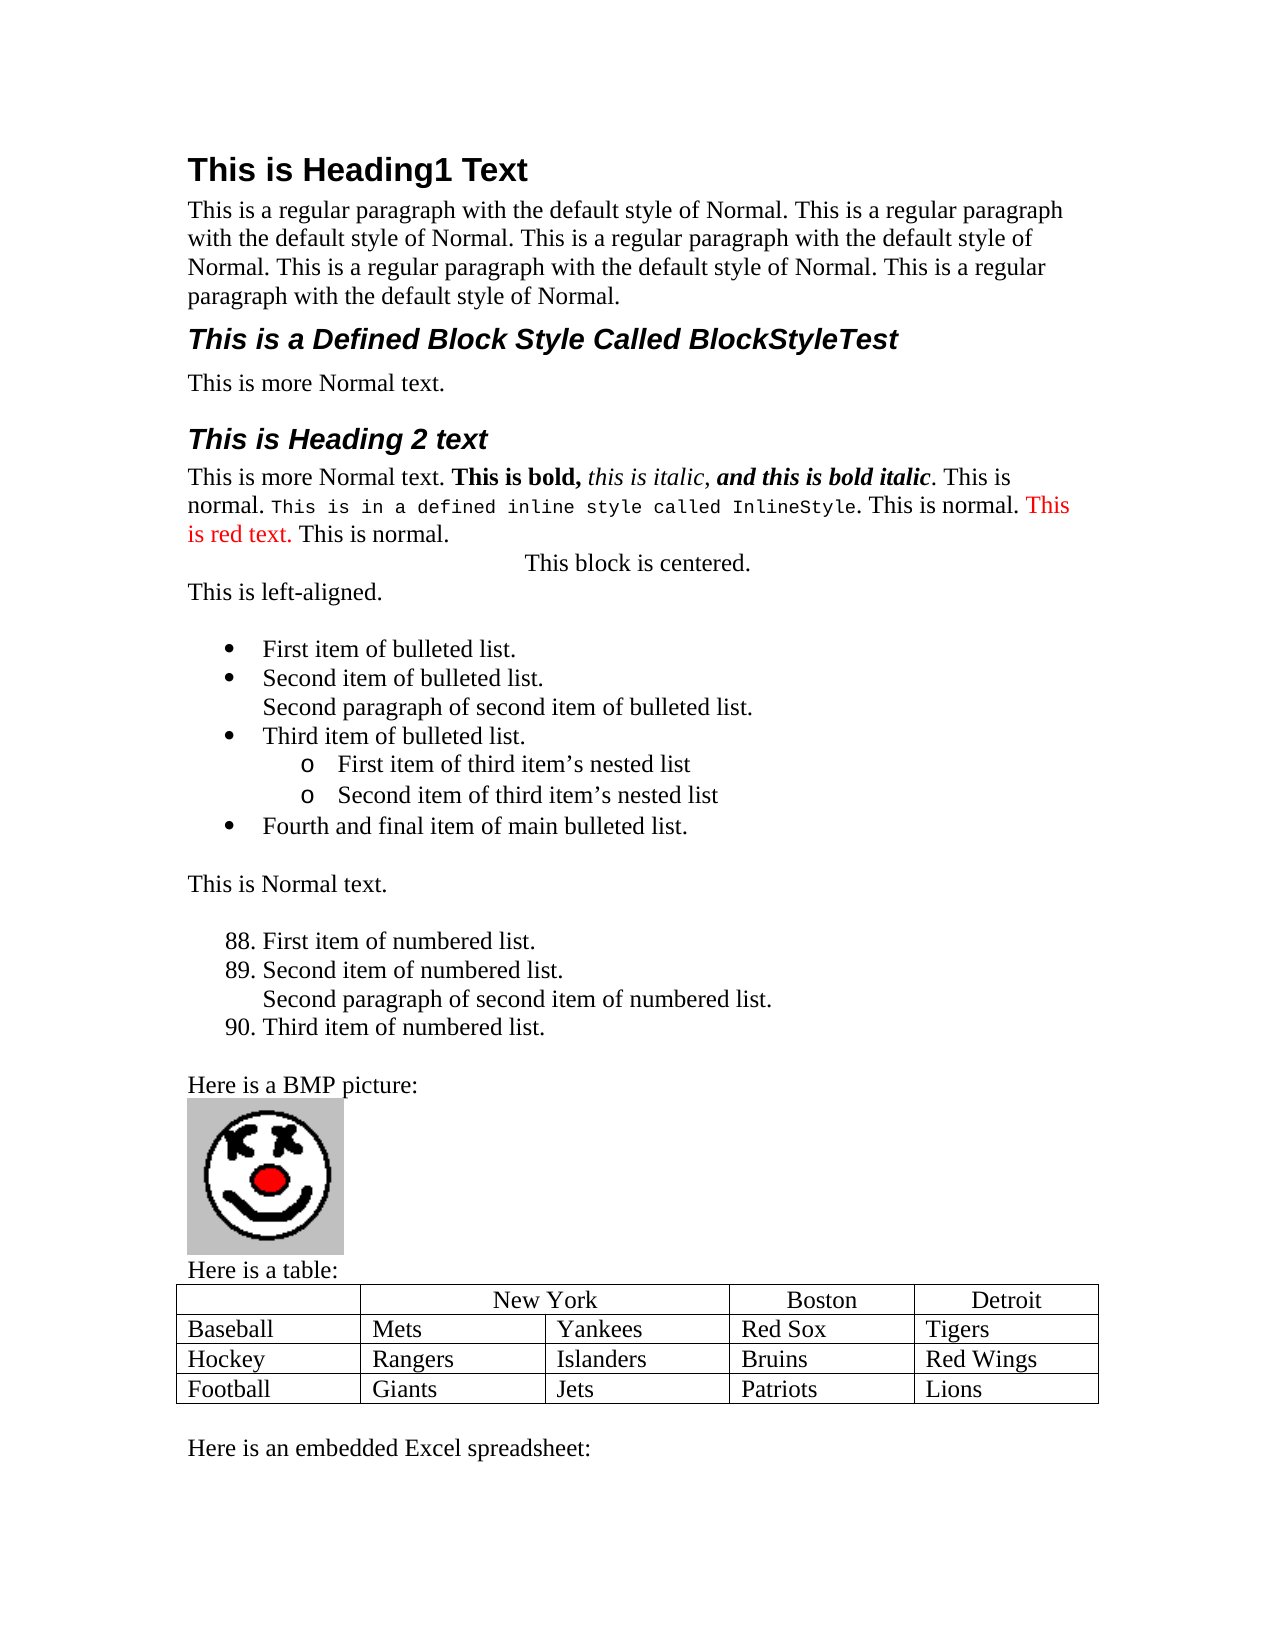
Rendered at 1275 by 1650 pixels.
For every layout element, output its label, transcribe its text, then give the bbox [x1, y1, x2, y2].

text Second paragraph of second item of bulleted list. [262, 692, 1087, 721]
table_header Boston [730, 1285, 914, 1313]
list Third item of bulleted list. [225, 721, 1087, 749]
text This is a Defined Block Style Called BlockStyleTest [187, 322, 1087, 356]
table_cell Patriots [730, 1374, 914, 1403]
text Here is a BMP picture: [187, 1070, 1087, 1099]
text This is Normal text. [187, 869, 1087, 897]
list Fourth and final item of main bulleted list. [225, 811, 1087, 840]
text This block is centered. [187, 548, 1087, 577]
text Here is a table: [187, 1255, 1087, 1284]
table_header New York [361, 1285, 729, 1313]
text This is a regular paragraph with the default style of Normal. This is a regular paragraph with the default style of Normal. This is a regular paragraph with the default style of Normal. This is a regular paragraph with the default style of Normal. This is a regular paragraph with the default style of Normal. [187, 195, 1087, 310]
list Third item of numbered list. [225, 1012, 1087, 1041]
list Second item of numbered list. [225, 955, 1087, 984]
subtitle This is Heading1 Text [187, 150, 1087, 188]
table_cell Football [177, 1374, 360, 1403]
text Here is an embedded Excel spreadsheet: [187, 1433, 1087, 1461]
text This is more Normal text. This is bold, this is italic, and this is bold italic. This is normal. This is in a defined inline style called InlineStyle. This is normal. This is red text. This is normal. [187, 462, 1087, 548]
table_header Detroit [915, 1285, 1098, 1313]
text This is more Normal text. [187, 368, 1087, 397]
text This is left-aligned. [187, 577, 1087, 606]
picture [187, 1098, 344, 1255]
table_cell Hockey [177, 1344, 360, 1373]
list Second item of third item’s nested list [300, 780, 1087, 811]
list First item of numbered list. [225, 926, 1087, 955]
text Second paragraph of second item of numbered list. [262, 984, 1087, 1012]
table_cell Yankees [546, 1315, 729, 1343]
table_cell Red Wings [915, 1344, 1098, 1373]
table_cell Rangers [361, 1344, 545, 1373]
table_cell Tigers [915, 1315, 1098, 1343]
subtitle This is Heading 2 text [187, 422, 1087, 456]
table_header [177, 1285, 360, 1313]
list Second item of bulleted list. [225, 663, 1087, 692]
table_cell Bruins [730, 1344, 914, 1373]
table_cell Baseball [177, 1315, 360, 1343]
list First item of bulleted list. [225, 634, 1087, 663]
table_cell Jets [546, 1374, 729, 1403]
list First item of third item’s nested list [300, 749, 1087, 780]
table_cell Red Sox [730, 1315, 914, 1343]
table_cell Mets [361, 1315, 545, 1343]
table_cell Islanders [546, 1344, 729, 1373]
table_cell Lions [915, 1374, 1098, 1403]
table_cell Giants [361, 1374, 545, 1403]
